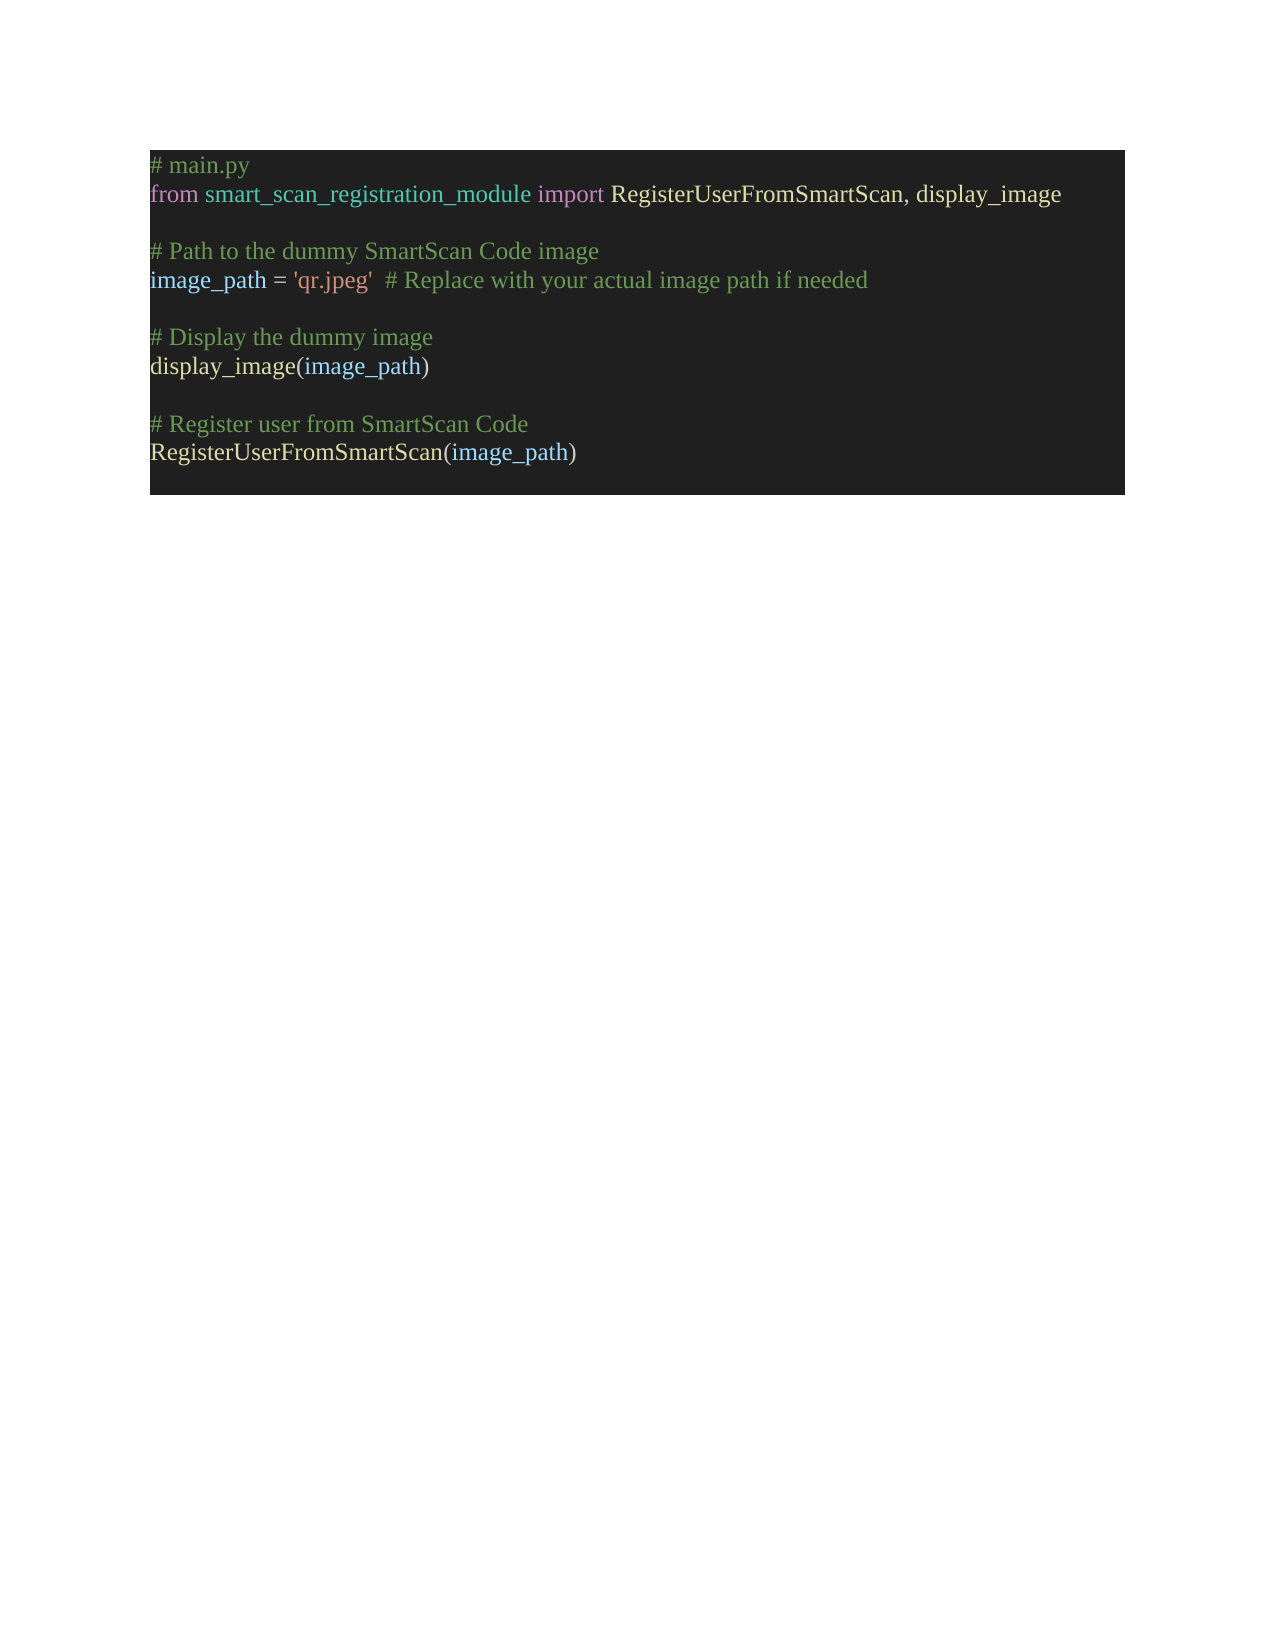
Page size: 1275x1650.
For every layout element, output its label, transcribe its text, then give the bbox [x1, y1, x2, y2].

text # main.py [150, 150, 1125, 179]
text RegisterUserFromSmartScan(image_path) [150, 437, 1125, 466]
text # Display the dummy image [150, 322, 1125, 351]
text # Path to the dummy SmartScan Code image [150, 236, 1125, 265]
text display_image(image_path) [150, 351, 1125, 380]
text image_path = 'qr.jpeg' # Replace with your actual image path if needed [150, 265, 1125, 294]
text # Register user from SmartScan Code [150, 409, 1125, 437]
text from smart_scan_registration_module import RegisterUserFromSmartScan, display_image [150, 179, 1125, 207]
